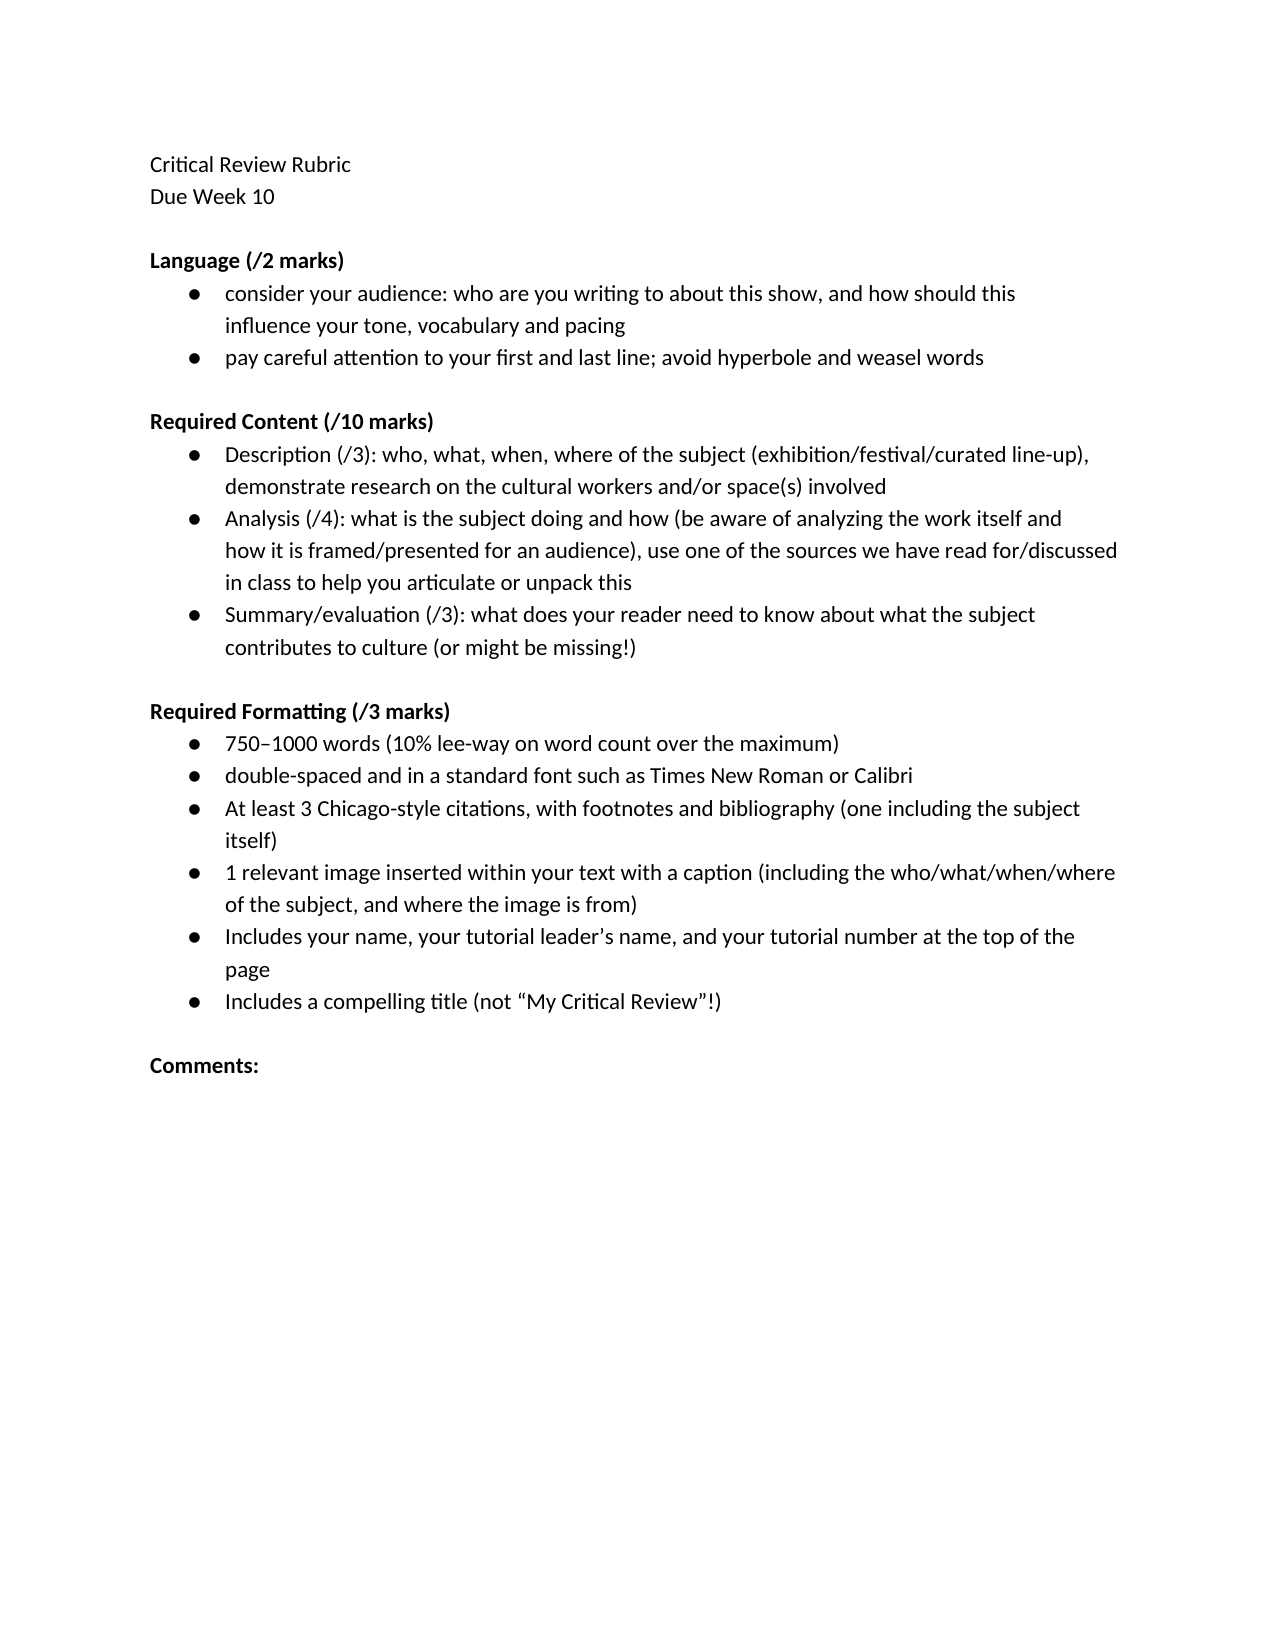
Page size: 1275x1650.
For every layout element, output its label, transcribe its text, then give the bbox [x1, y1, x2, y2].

list pay careful attention to your first and last line; avoid hyperbole and weasel words [187, 343, 1125, 371]
text Required Formatting (/3 marks) [150, 697, 1125, 725]
text Required Content (/10 marks) [150, 407, 1125, 436]
text Due Week 10 [150, 182, 1125, 210]
text Language (/2 marks) [150, 247, 1125, 274]
list At least 3 Chicago-style citations, with footnotes and bibliography (one including the subject itself) [187, 794, 1125, 854]
list Description (/3): who, what, when, where of the subject (exhibition/festival/curated line-up), demonstrate research on the cultural workers and/or space(s) involved [187, 440, 1125, 500]
list Analysis (/4): what is the subject doing and how (be aware of analyzing the work itself and [187, 504, 1125, 532]
text Comments: [150, 1051, 1125, 1079]
list consider your audience: who are you writing to about this show, and how should this [187, 279, 1125, 307]
list Includes your name, your tutorial leader’s name, and your tutorial number at the top of the page [187, 922, 1125, 983]
list 1 relevant image inserted within your text with a caption (including the who/what/when/where of the subject, and where the image is from) [187, 858, 1125, 918]
list 750–1000 words (10% lee-way on word count over the maximum) [187, 729, 1125, 757]
text influence your tone, vocabulary and pacing [150, 311, 1125, 339]
list Summary/evaluation (/3): what does your reader need to know about what the subject [187, 601, 1125, 629]
text how it is framed/presented for an audience), use one of the sources we have read for/discussed in class to help you articulate or unpack this [225, 536, 1125, 596]
text contributes to culture (or might be missing!) [225, 633, 1125, 661]
list double-spaced and in a standard font such as Times New Roman or Calibri [187, 762, 1125, 789]
list Includes a compelling title (not “My Critical Review”!) [187, 987, 1125, 1015]
text Critical Review Rubric [150, 150, 1125, 178]
